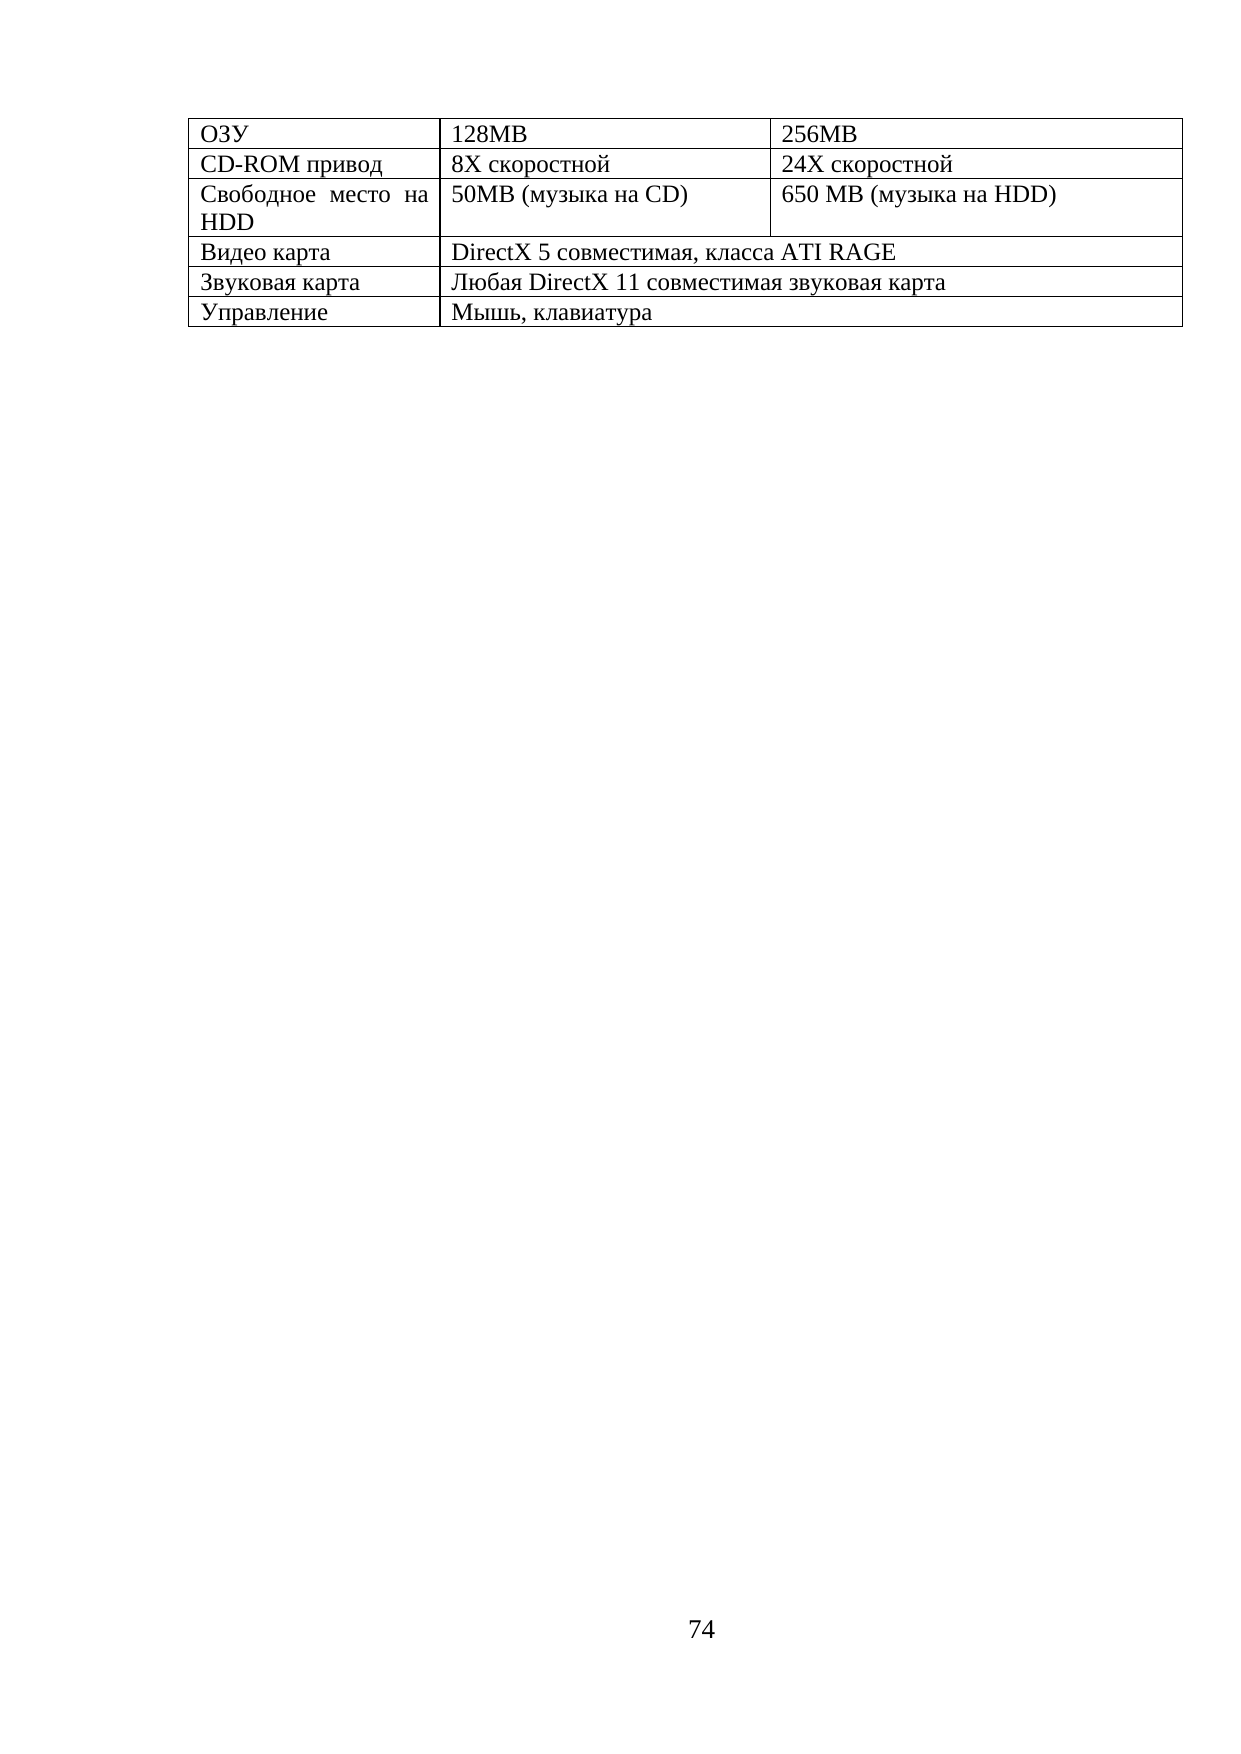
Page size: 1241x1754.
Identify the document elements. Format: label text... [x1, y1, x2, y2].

table_cell CD-ROM привод [189, 149, 439, 178]
table_cell 24X cкоростной [771, 149, 1182, 178]
table_cell Звуковая карта [189, 267, 439, 296]
table_cell Видео карта [189, 237, 439, 266]
table_cell Мышь, клавиатура [441, 297, 1182, 326]
table_cell 50MB (музыка на CD) [441, 179, 770, 236]
table_cell 650 MB (музыка на HDD) [771, 179, 1182, 236]
table_cell ОЗУ [189, 119, 439, 148]
table_cell DirectX 5 совместимая, класса ATI RAGE [441, 237, 1182, 266]
table_cell 8X cкоростной [441, 149, 770, 178]
table_cell Управление [189, 297, 439, 326]
table_cell 128MB [441, 119, 770, 148]
table_cell 256MB [771, 119, 1182, 148]
table_cell Любая DirectX 11 совместимая звуковая карта [441, 267, 1182, 296]
table_cell Свободное место на HDD [189, 179, 439, 236]
